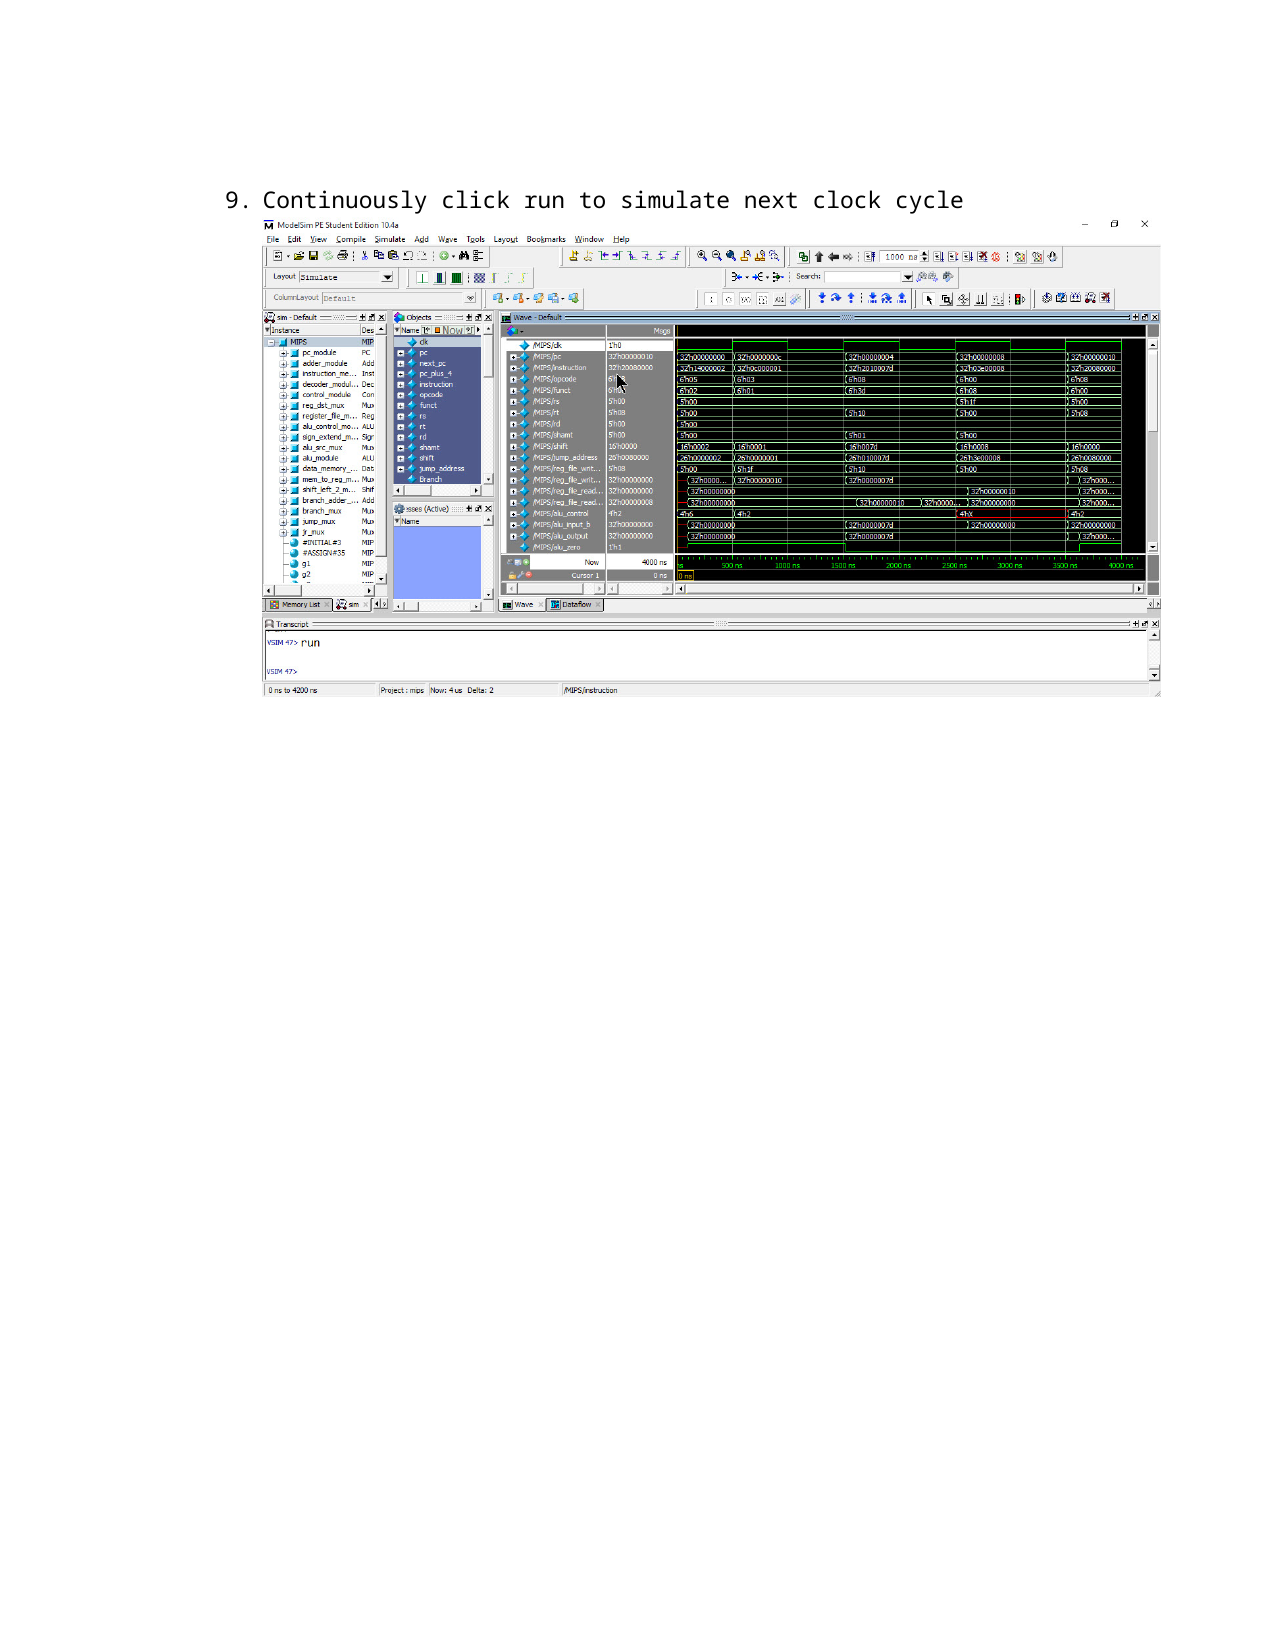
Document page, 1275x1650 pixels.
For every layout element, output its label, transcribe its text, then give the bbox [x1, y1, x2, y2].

list Continuously click run to simulate next clock cycle [225, 184, 1087, 215]
picture [262, 217, 1161, 697]
